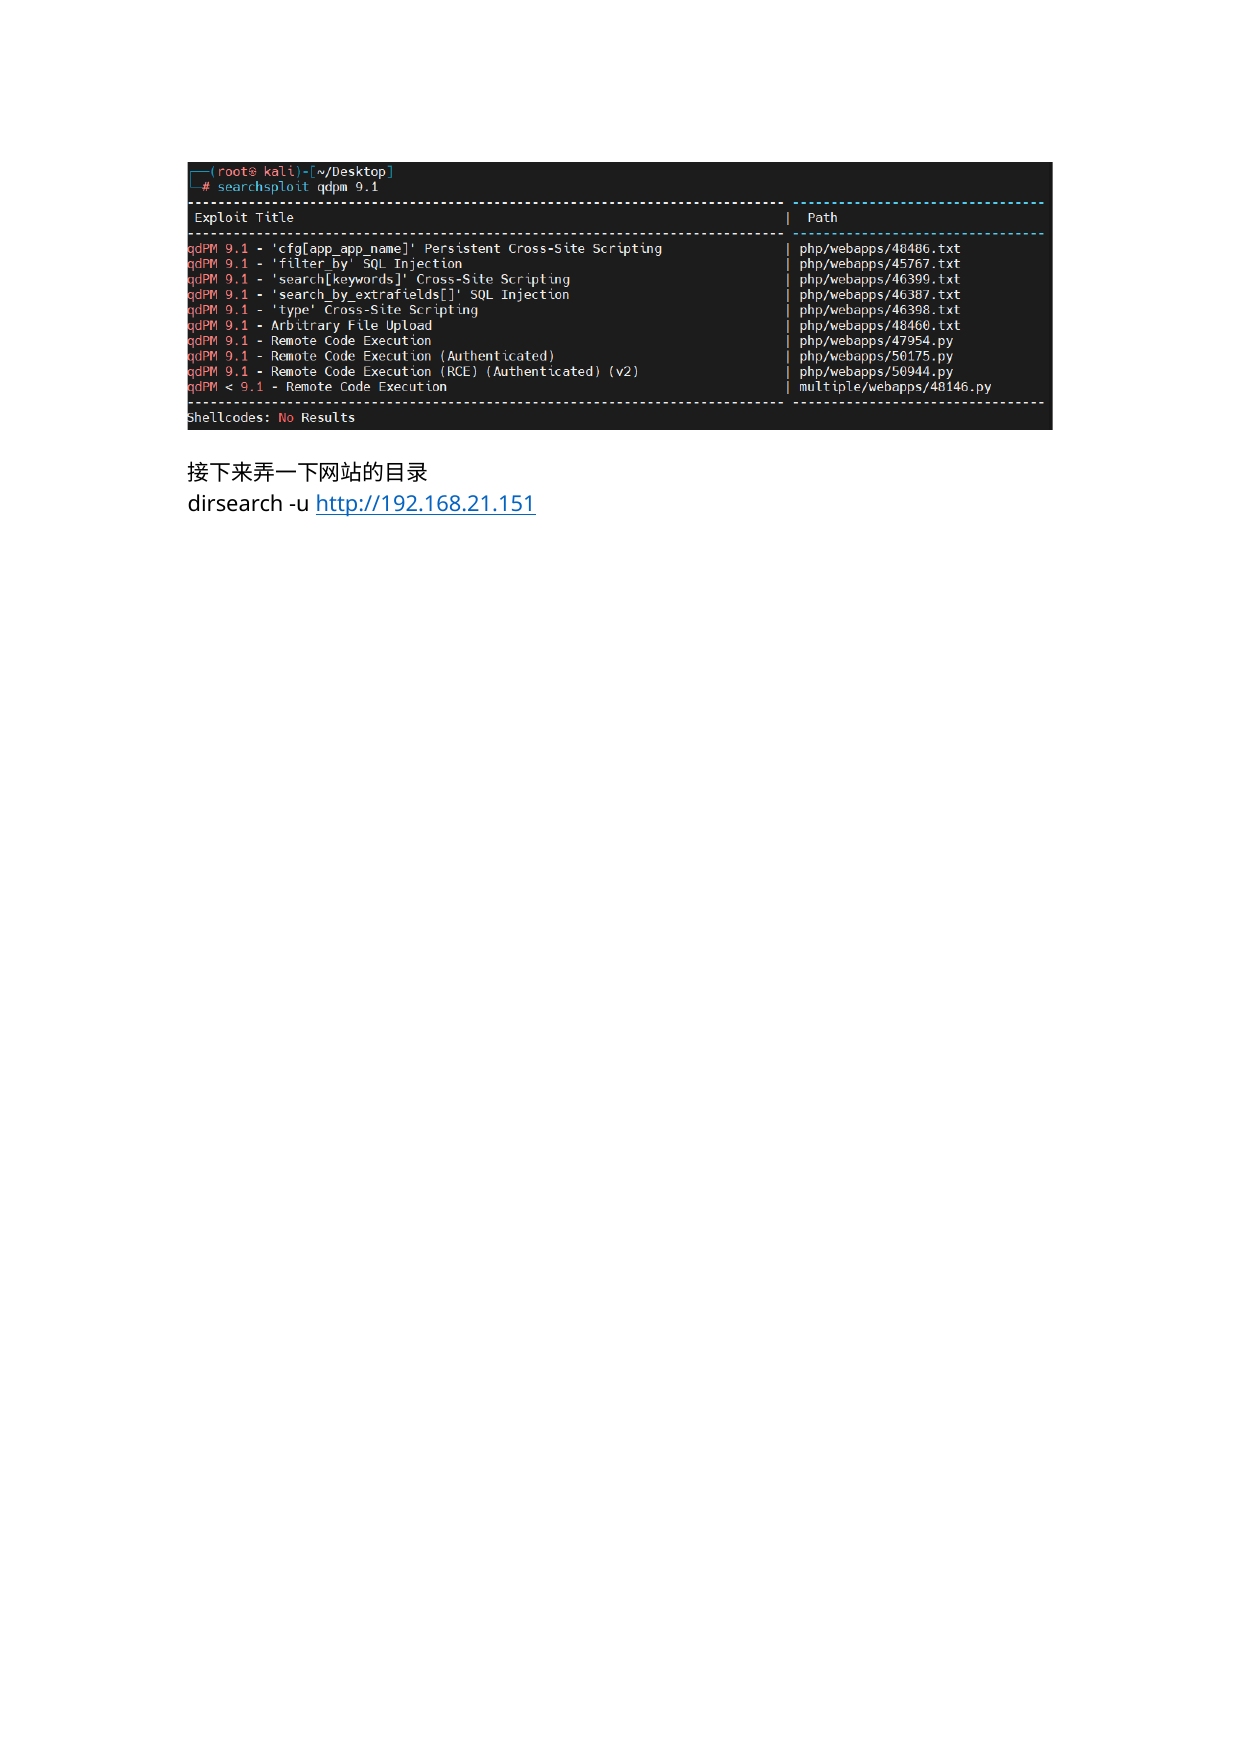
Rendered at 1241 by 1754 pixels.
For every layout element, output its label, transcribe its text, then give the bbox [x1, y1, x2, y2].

text dirsearch -u http://192.168.21.151 [187, 487, 1053, 519]
text 接下来弄一下网站的目录 [187, 454, 1053, 487]
picture [187, 162, 1053, 430]
